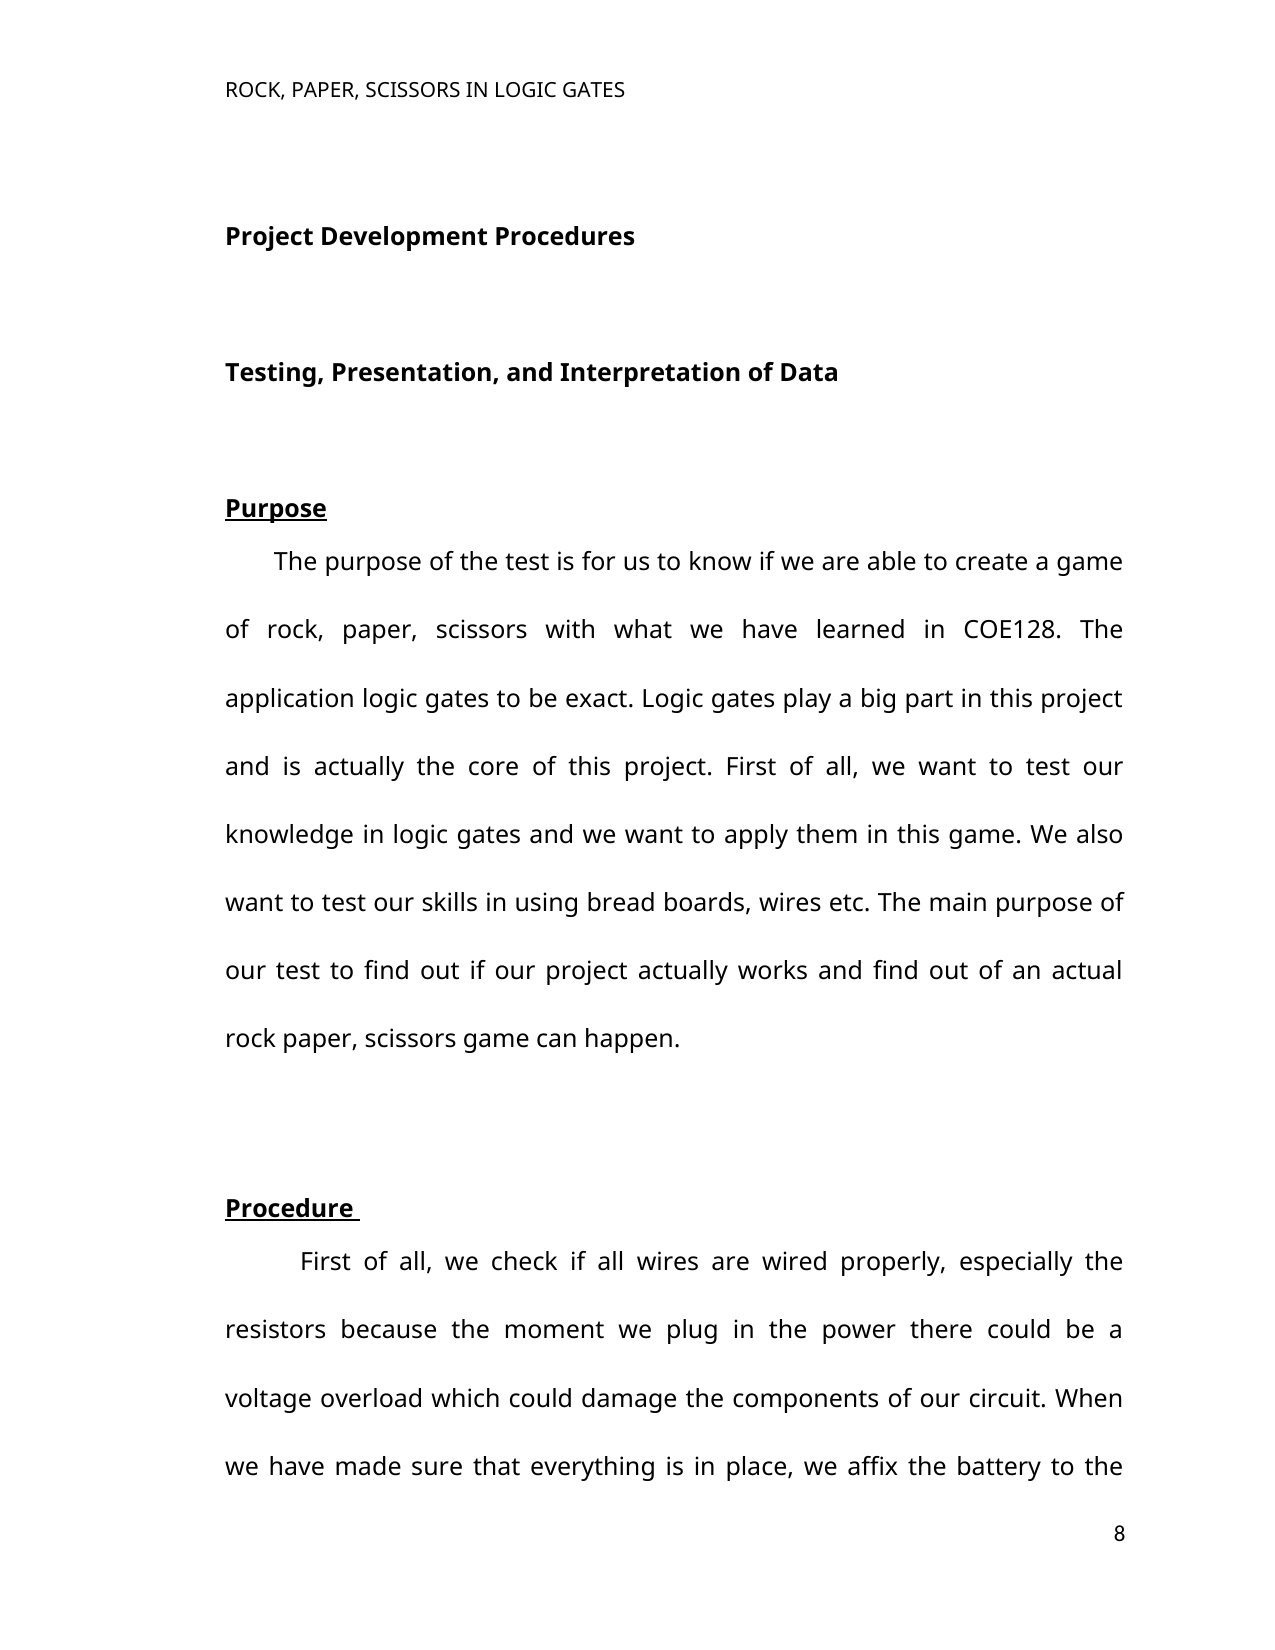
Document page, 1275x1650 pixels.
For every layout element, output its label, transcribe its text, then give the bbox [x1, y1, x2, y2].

text Purpose [225, 491, 1125, 525]
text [225, 1244, 1125, 1482]
text Procedure [225, 1191, 1125, 1224]
text Project Development Procedures [225, 218, 1125, 252]
text The purpose of the test is for us to know if we are able to create a game of rock, paper, scissors with what we have learned in COE128. The application logic gates to be exact. Logic gates play a big part in this project and is actually the core of this project. First of all, we want to test our knowledge in logic gates and we want to apply them in this game. We also want to test our skills in using bread boards, wires etc. The main purpose of our test to find out if our project actually works and find out of an actual rock paper, scissors game can happen. [225, 544, 1125, 1055]
text Testing, Presentation, and Interpretation of Data [225, 354, 1125, 388]
